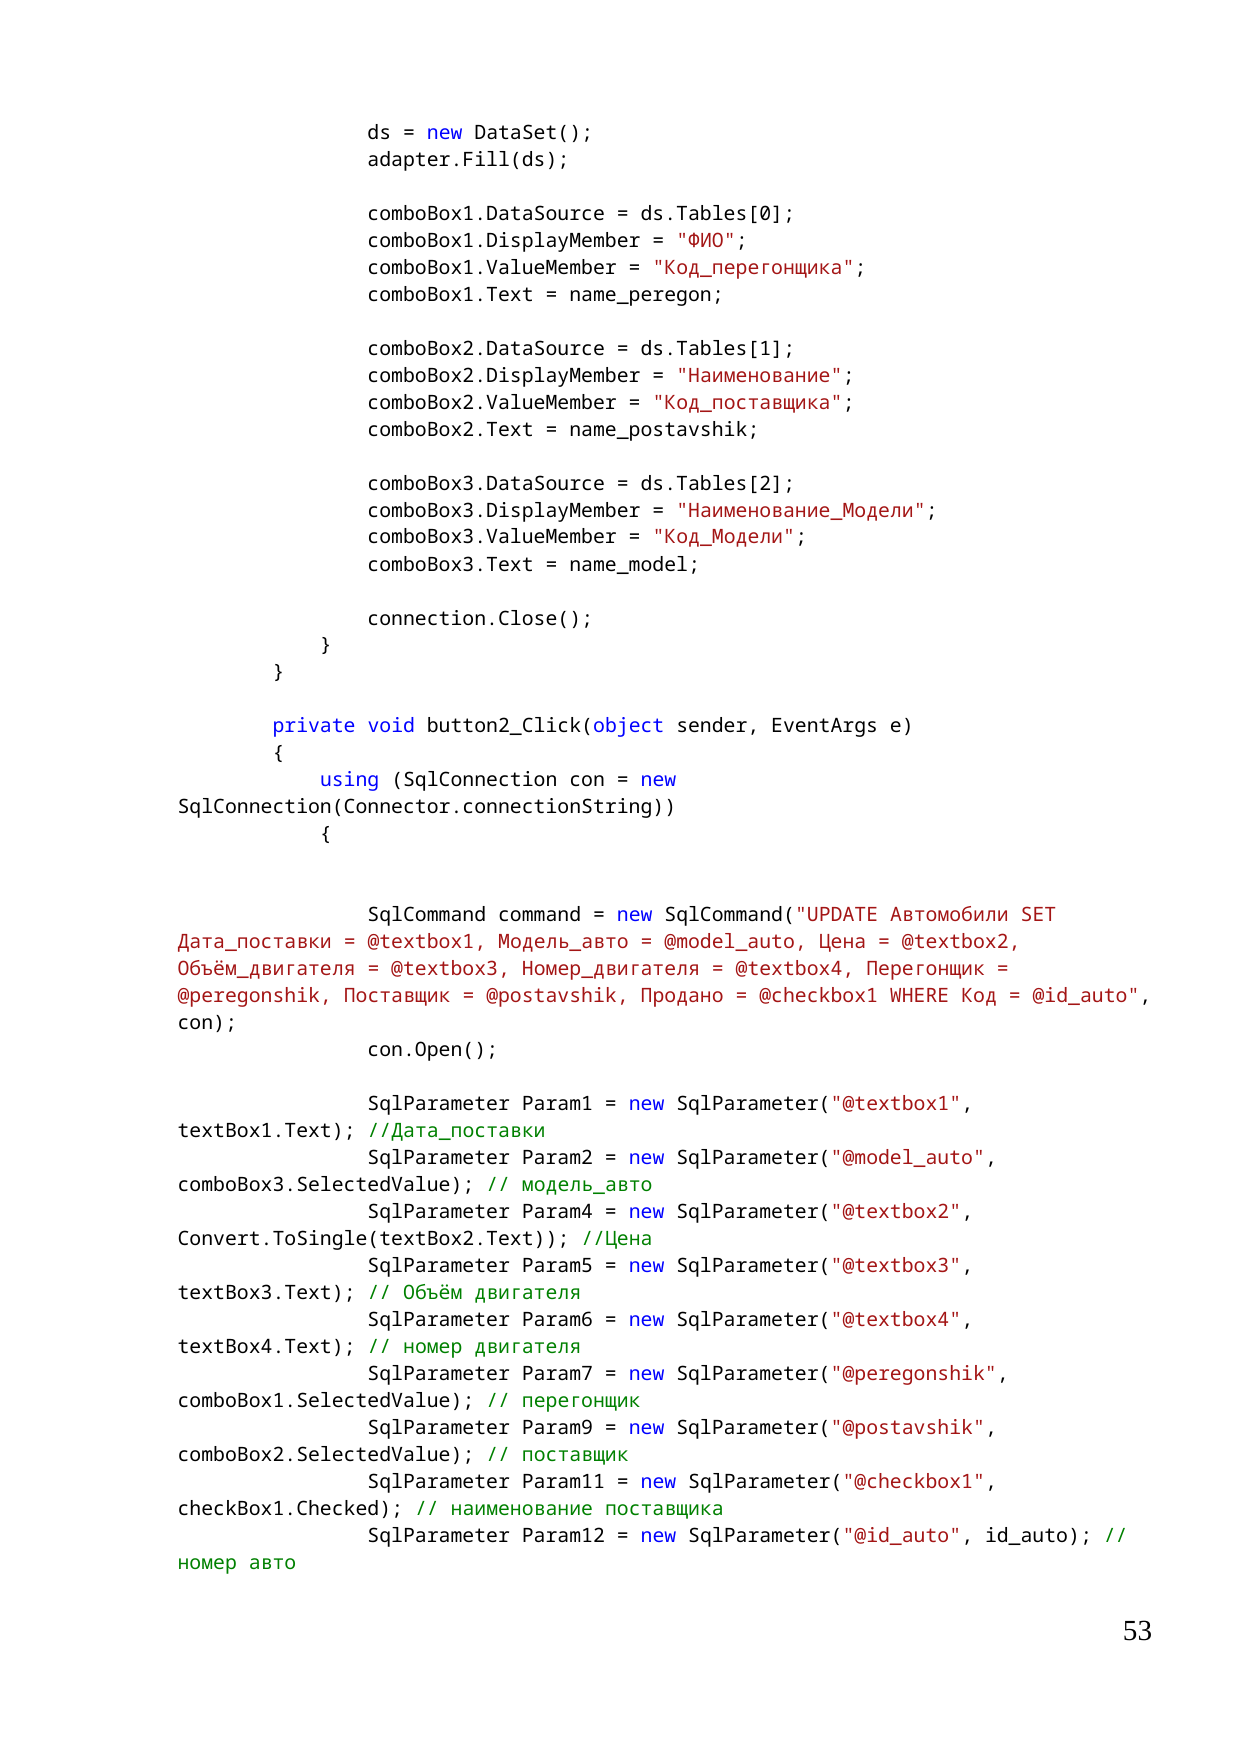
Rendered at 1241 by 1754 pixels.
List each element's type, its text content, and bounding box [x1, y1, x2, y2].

text con.Open(); [177, 1035, 1152, 1062]
text comboBox1.DisplayMember = "ФИО"; [177, 226, 1152, 253]
text SqlParameter Param9 = new SqlParameter("@postavshik", comboBox2.SelectedValue); // поставщик [177, 1413, 1152, 1467]
text } [177, 658, 1152, 685]
text connection.Close(); [177, 604, 1152, 631]
text comboBox2.DisplayMember = "Наименование"; [177, 361, 1152, 388]
text comboBox1.ValueMember = "Код_перегонщика"; [177, 253, 1152, 280]
text SqlParameter Param11 = new SqlParameter("@checkbox1", checkBox1.Checked); // наименование поставщика [177, 1467, 1152, 1521]
text private void button2_Click(object sender, EventArgs e) [177, 712, 1152, 739]
text comboBox3.ValueMember = "Код_Модели"; [177, 523, 1152, 550]
text SqlParameter Param6 = new SqlParameter("@textbox4", textBox4.Text); // номер двигателя [177, 1305, 1152, 1359]
text comboBox2.Text = name_postavshik; [177, 415, 1152, 442]
text } [177, 631, 1152, 658]
text using (SqlConnection con = new SqlConnection(Connector.connectionString)) [177, 766, 1152, 819]
text SqlParameter Param12 = new SqlParameter("@id_auto", id_auto); // номер авто [177, 1521, 1152, 1575]
text comboBox2.ValueMember = "Код_поставщика"; [177, 388, 1152, 415]
text SqlParameter Param7 = new SqlParameter("@peregonshik", comboBox1.SelectedValue); // перегонщик [177, 1359, 1152, 1413]
text { [177, 819, 1152, 847]
text comboBox3.DisplayMember = "Наименование_Модели"; [177, 496, 1152, 523]
text ds = new DataSet(); [177, 118, 1152, 145]
text SqlCommand command = new SqlCommand("UPDATE Автомобили SET Дата_поставки = @textbox1, Модель_авто = @model_auto, Цена = @textbox2, Объём_двигателя = @textbox3, Номер_двигателя = @textbox4, Перегонщик = @peregonshik, Поставщик = @postavshik, Продано = @checkbox1 WHERE Код = @id_auto", con); [177, 901, 1152, 1035]
text adapter.Fill(ds); [177, 145, 1152, 172]
text comboBox1.DataSource = ds.Tables[0]; [177, 199, 1152, 226]
text comboBox3.DataSource = ds.Tables[2]; [177, 469, 1152, 496]
text SqlParameter Param2 = new SqlParameter("@model_auto", comboBox3.SelectedValue); // модель_авто [177, 1143, 1152, 1197]
text SqlParameter Param1 = new SqlParameter("@textbox1", textBox1.Text); //Дата_поставки [177, 1089, 1152, 1143]
text comboBox1.Text = name_peregon; [177, 280, 1152, 307]
text SqlParameter Param5 = new SqlParameter("@textbox3", textBox3.Text); // Объём двигателя [177, 1251, 1152, 1305]
text { [177, 739, 1152, 766]
text comboBox2.DataSource = ds.Tables[1]; [177, 334, 1152, 361]
text comboBox3.Text = name_model; [177, 550, 1152, 577]
text SqlParameter Param4 = new SqlParameter("@textbox2", Convert.ToSingle(textBox2.Text)); //Цена [177, 1197, 1152, 1251]
